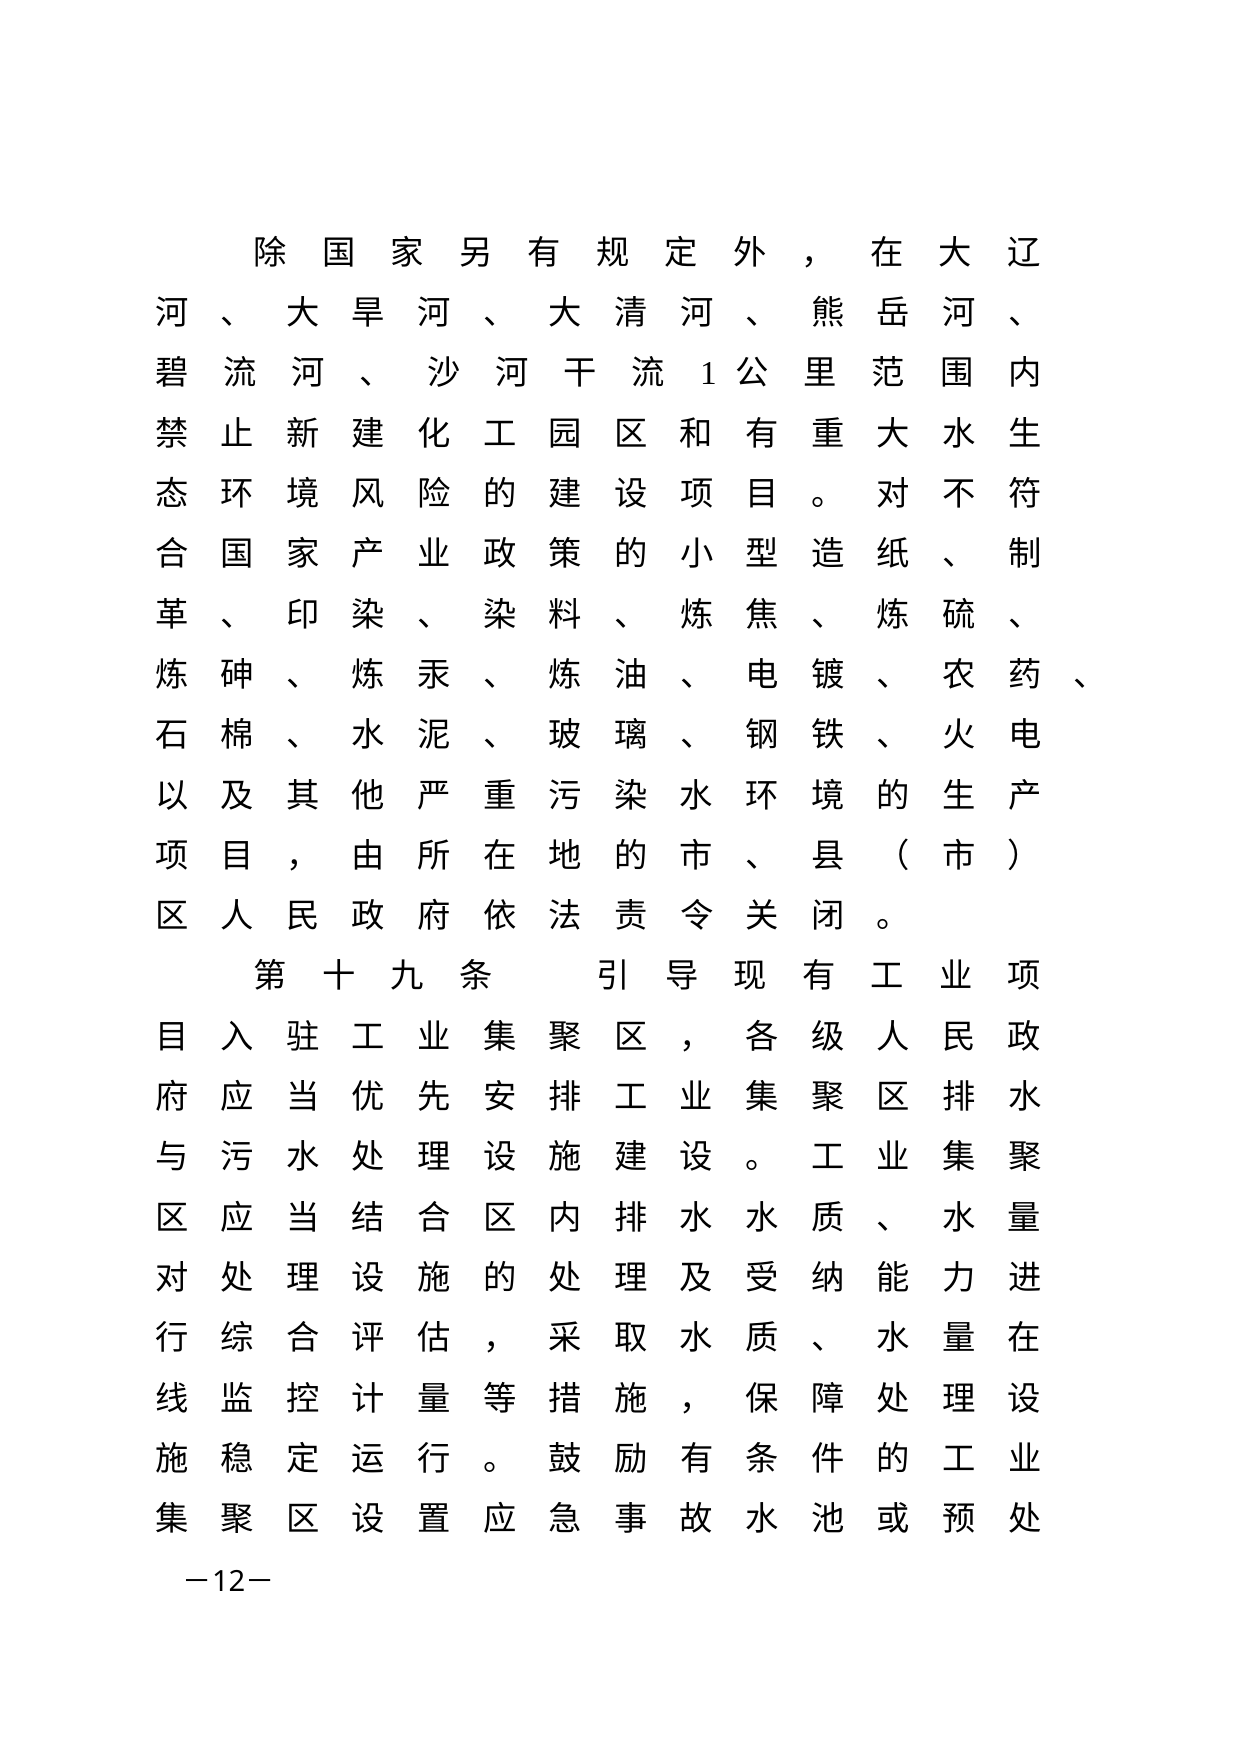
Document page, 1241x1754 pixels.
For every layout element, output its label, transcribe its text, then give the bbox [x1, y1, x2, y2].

text 第十九条 引导现有工业项目入驻工业集聚区，各级人民政府应当优先安排工业集聚区排水与污水处理设施建设。工业集聚区应当结合区内排水水质、水量对处理设施的处理及受纳能力进行综合评估，采取水质、水量在线监控计量等措施，保障处理设施稳定运行。鼓励有条件的工业集聚区设置应急事故水池或预处理设施。 [155, 943, 1073, 1546]
text 除国家另有规定外，在大辽河、大旱河、大清河、熊岳河、碧流河、沙河干流1公里范围内禁止新建化工园区和有重大水生态环境风险的建设项目。对不符合国家产业政策的小型造纸、制革、印染、染料、炼焦、炼硫、炼砷、炼汞、炼油、电镀、农药、石棉、水泥、玻璃、钢铁、火电以及其他严重污染水环境的生产项目，由所在地的市、县（市）区人民政府依法责令关闭。 [155, 219, 1073, 943]
